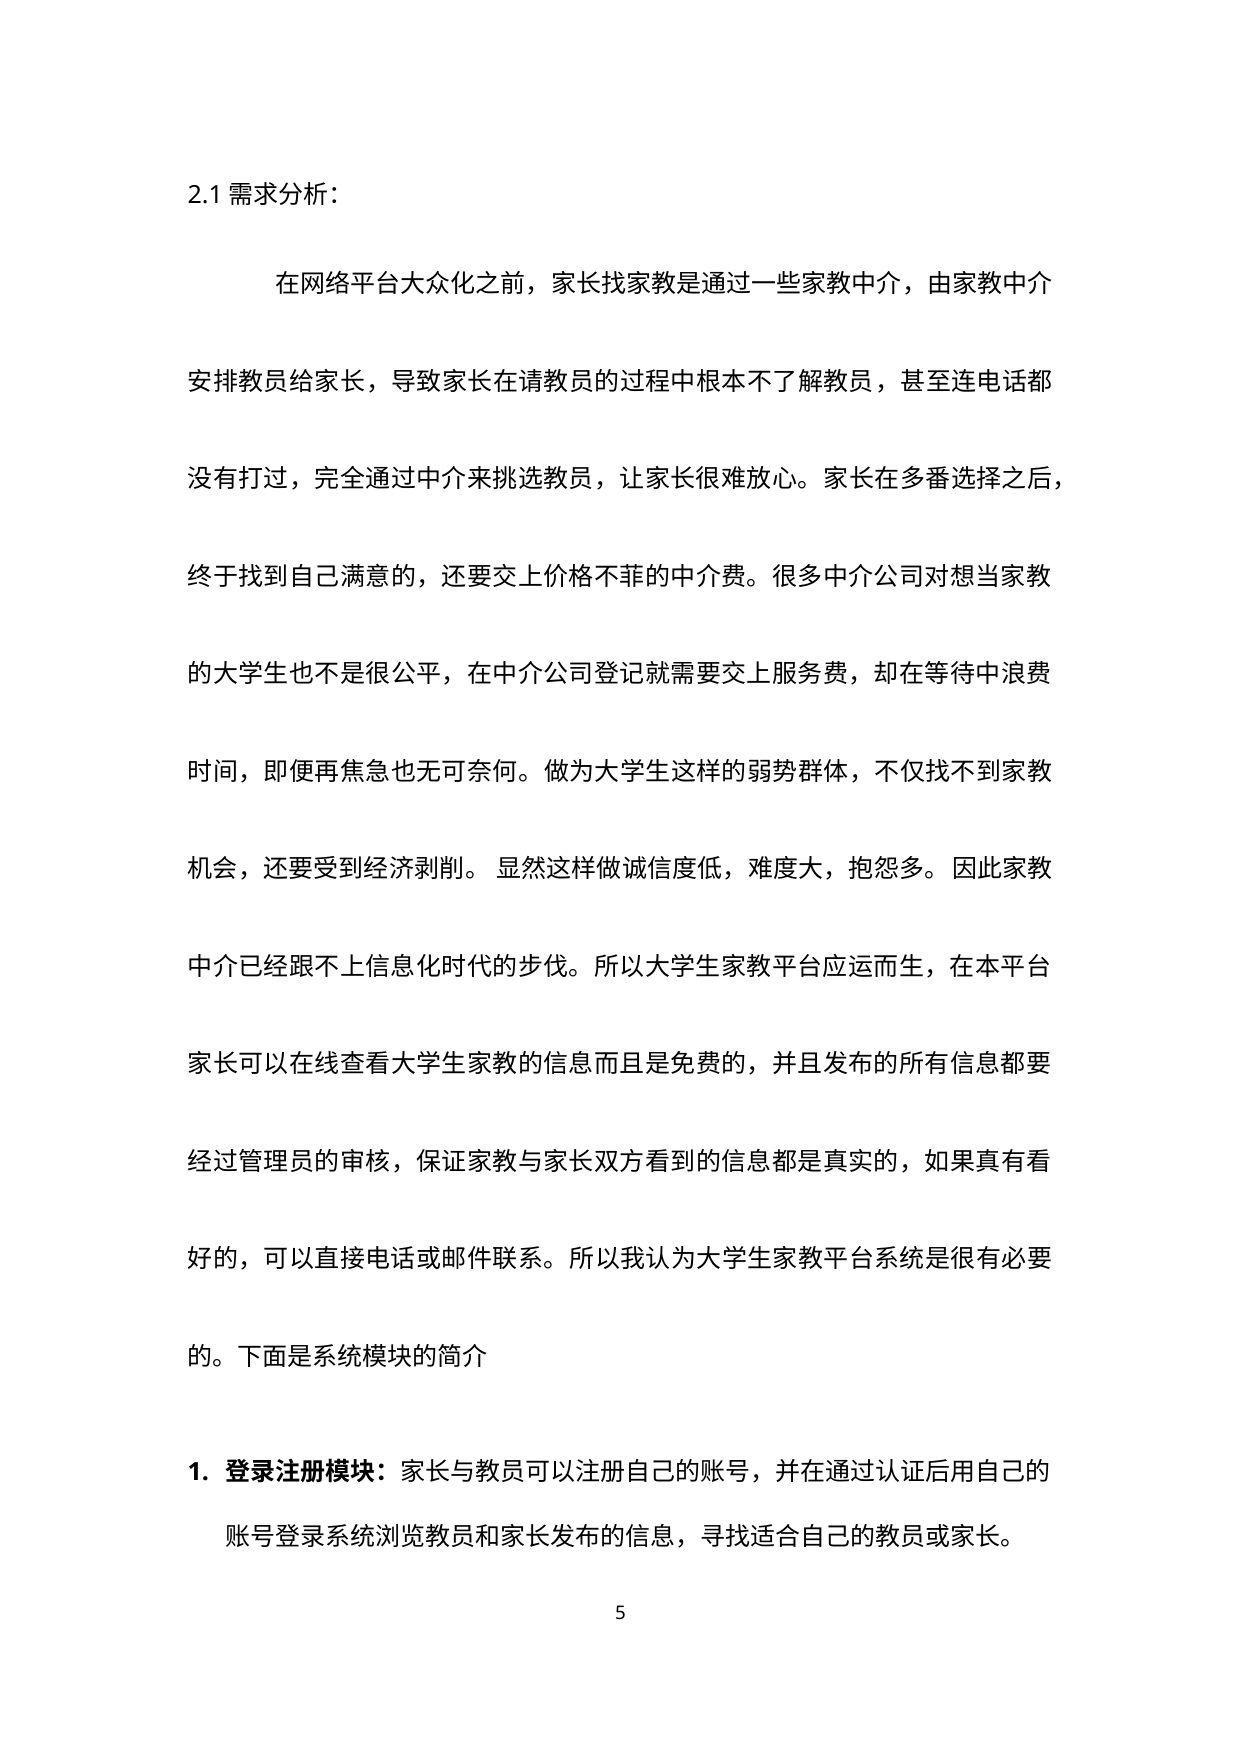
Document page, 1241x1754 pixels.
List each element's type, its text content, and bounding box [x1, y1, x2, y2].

text 在网络平台大众化之前，家长找家教是通过一些家教中介，由家教中介安排教员给家长，导致家长在请教员的过程中根本不了解教员，甚至连电话都没有打过，完全通过中介来挑选教员，让家长很难放心。家长在多番选择之后，终于找到自己满意的，还要交上价格不菲的中介费。很多中介公司对想当家教的大学生也不是很公平，在中介公司登记就需要交上服务费，却在等待中浪费时间，即便再焦急也无可奈何。做为大学生这样的弱势群体，不仅找不到家教机会，还要受到经济剥削。 显然这样做诚信度低，难度大，抱怨多。因此家教中介已经跟不上信息化时代的步伐。所以大学生家教平台应运而生，在本平台家长可以在线查看大学生家教的信息而且是免费的，并且发布的所有信息都要经过管理员的审核，保证家教与家长双方看到的信息都是真实的，如果真有看好的，可以直接电话或邮件联系。所以我认为大学生家教平台系统是很有必要的。下面是系统模块的简介 [187, 249, 1053, 1387]
title 2.1需求分析： [187, 160, 1053, 225]
list 登录注册模块：家长与教员可以注册自己的账号，并在通过认证后用自己的账号登录系统浏览教员和家长发布的信息，寻找适合自己的教员或家长。 [187, 1437, 1053, 1567]
